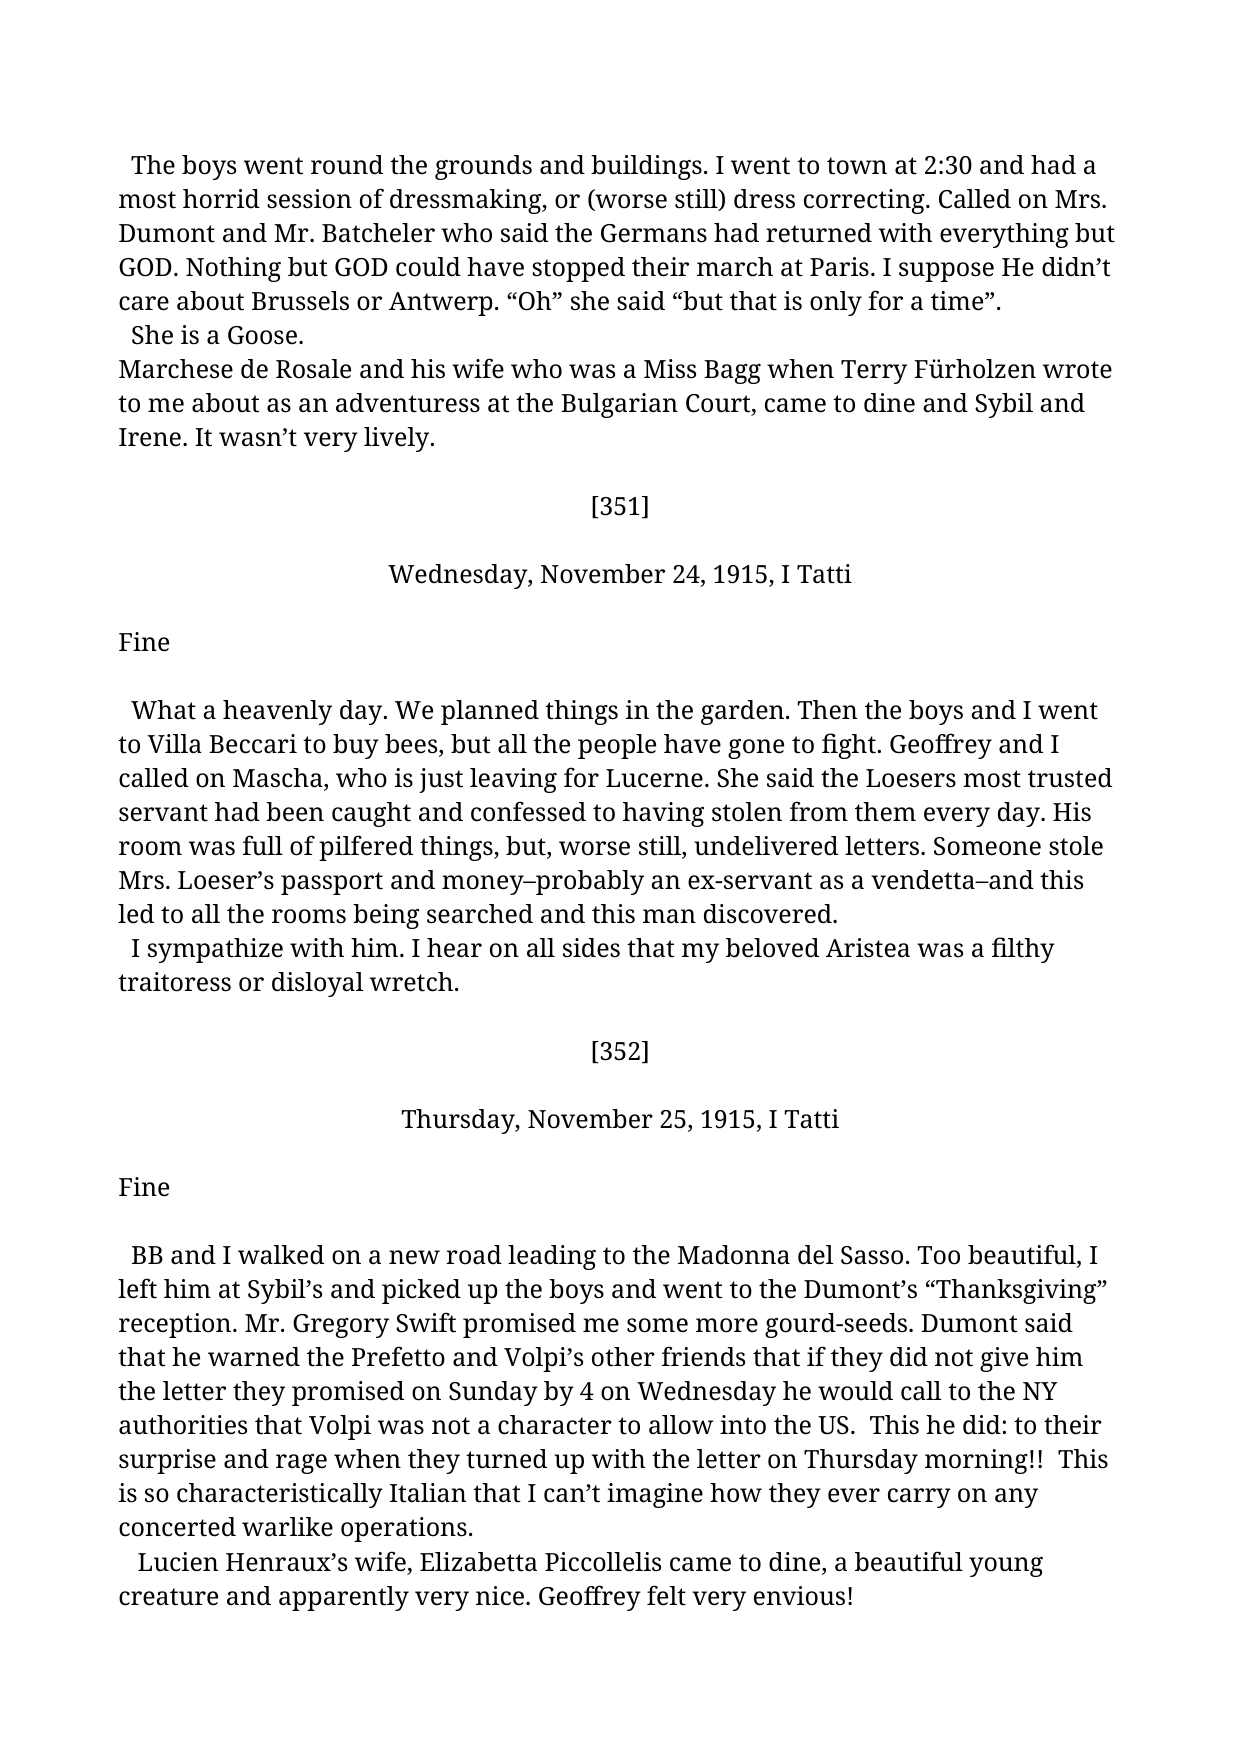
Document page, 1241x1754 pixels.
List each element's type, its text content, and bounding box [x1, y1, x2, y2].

text Marchese de Rosale and his wife who was a Miss Bagg when Terry Fürholzen wrote to me about as an adventuress at the Bulgarian Court, came to dine and Sybil and Irene. It wasn’t very lively. [118, 352, 1122, 454]
text Fine [118, 624, 1122, 658]
text She is a Goose. [118, 318, 1122, 352]
text [351] [118, 488, 1122, 522]
text The boys went round the grounds and buildings. I went to town at 2:30 and had a most horrid session of dressmaking, or (worse still) dress correcting. Called on Mrs. Dumont and Mr. Batcheler who said the Germans had returned with everything but GOD. Nothing but GOD could have stopped their march at Paris. I suppose He didn’t care about Brussels or Antwerp. “Oh” she said “but that is only for a time”. [118, 148, 1122, 318]
text Fine [118, 1169, 1122, 1203]
text Thursday, November 25, 1915, I Tatti [118, 1101, 1122, 1135]
text Lucien Henraux’s wife, Elizabetta Piccollelis came to dine, a beautiful young creature and apparently very nice. Geoffrey felt very envious! [118, 1544, 1122, 1612]
text What a heavenly day. We planned things in the garden. Then the boys and I went to Villa Beccari to buy bees, but all the people have gone to fight. Geoffrey and I called on Mascha, who is just leaving for Lucerne. She said the Loesers most trusted servant had been caught and confessed to having stolen from them every day. His room was full of pilfered things, but, worse still, undelivered letters. Someone stole Mrs. Loeser’s passport and money–probably an ex-servant as a vendetta–and this led to all the rooms being searched and this man discovered. [118, 693, 1122, 931]
text BB and I walked on a new road leading to the Madonna del Sasso. Too beautiful, I left him at Sybil’s and picked up the boys and went to the Dumont’s “Thanksgiving” reception. Mr. Gregory Swift promised me some more gourd-seeds. Dumont said that he warned the Prefetto and Volpi’s other friends that if they did not give him the letter they promised on Sunday by 4 on Wednesday he would call to the NY authorities that Volpi was not a character to allow into the US. This he did: to their surprise and rage when they turned up with the letter on Thursday morning!! This is so characteristically Italian that I can’t imagine how they ever carry on any concerted warlike operations. [118, 1238, 1122, 1544]
text I sympathize with him. I hear on all sides that my beloved Aristea was a filthy traitoress or disloyal wretch. [118, 931, 1122, 999]
text [352] [118, 1033, 1122, 1067]
text Wednesday, November 24, 1915, I Tatti [118, 556, 1122, 590]
